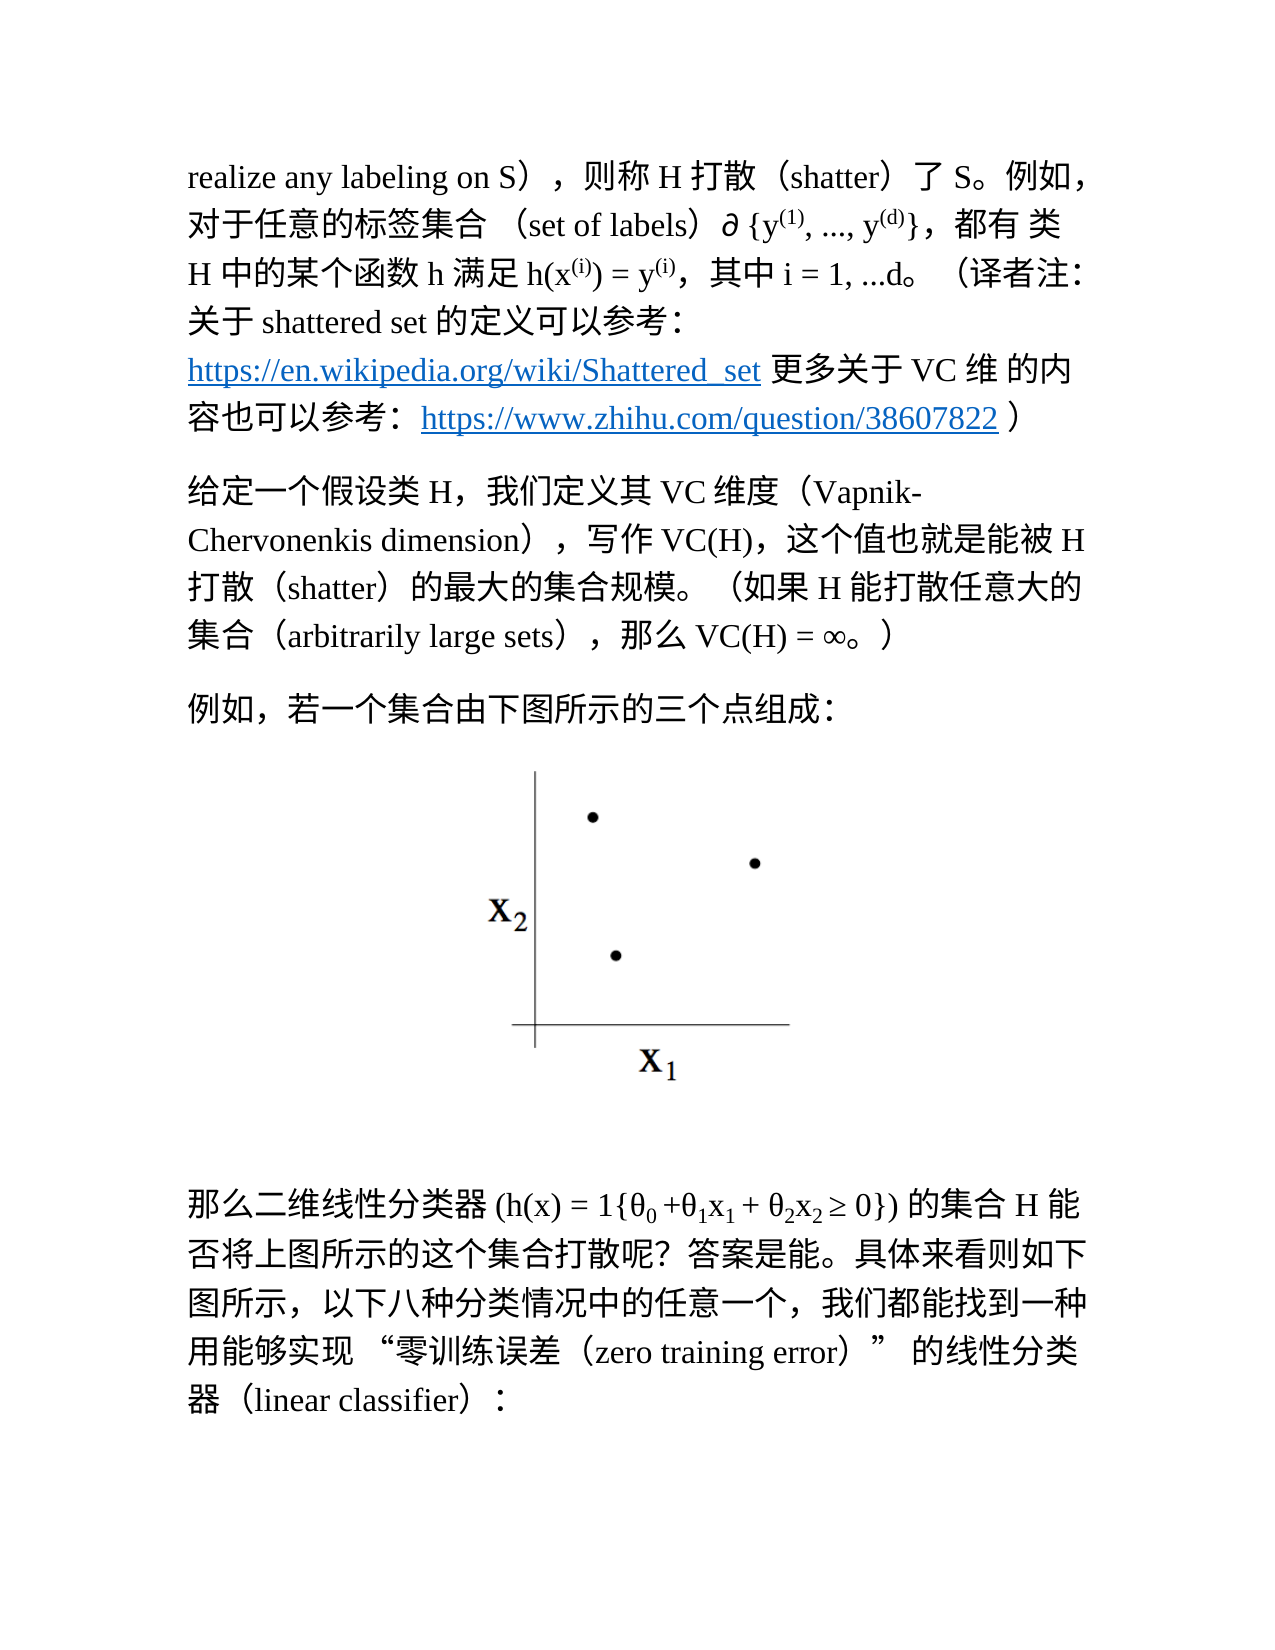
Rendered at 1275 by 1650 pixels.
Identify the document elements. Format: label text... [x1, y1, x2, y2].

text 例如，若一个集合由下图所示的三个点组成： [187, 682, 1087, 731]
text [187, 150, 1087, 439]
picture [478, 755, 797, 1089]
text 给定一个假设类 H，我们定义其 VC维度（Vapnik-Chervonenkis dimension），写作 VC(H)，这个值也就是能被 H 打散（shatter）的最大的集合规模。（如果 H 能打散任意大的集合（arbitrarily large sets），那么 VC(H) = ∞。） [187, 464, 1087, 657]
text 那么二维线性分类器 (h(x) = 1{θ0 +θ1x1 + θ2x2 ≥ 0}) 的集合 H 能否将上图所示的这个集合打散呢？答案是能。具体来看则如下图所示，以下八种分类情况中的任意一个，我们都能找到一种用能够实现 “零训练误差（zero training error）” 的线性分类器（linear classifier）： [187, 1177, 1087, 1421]
